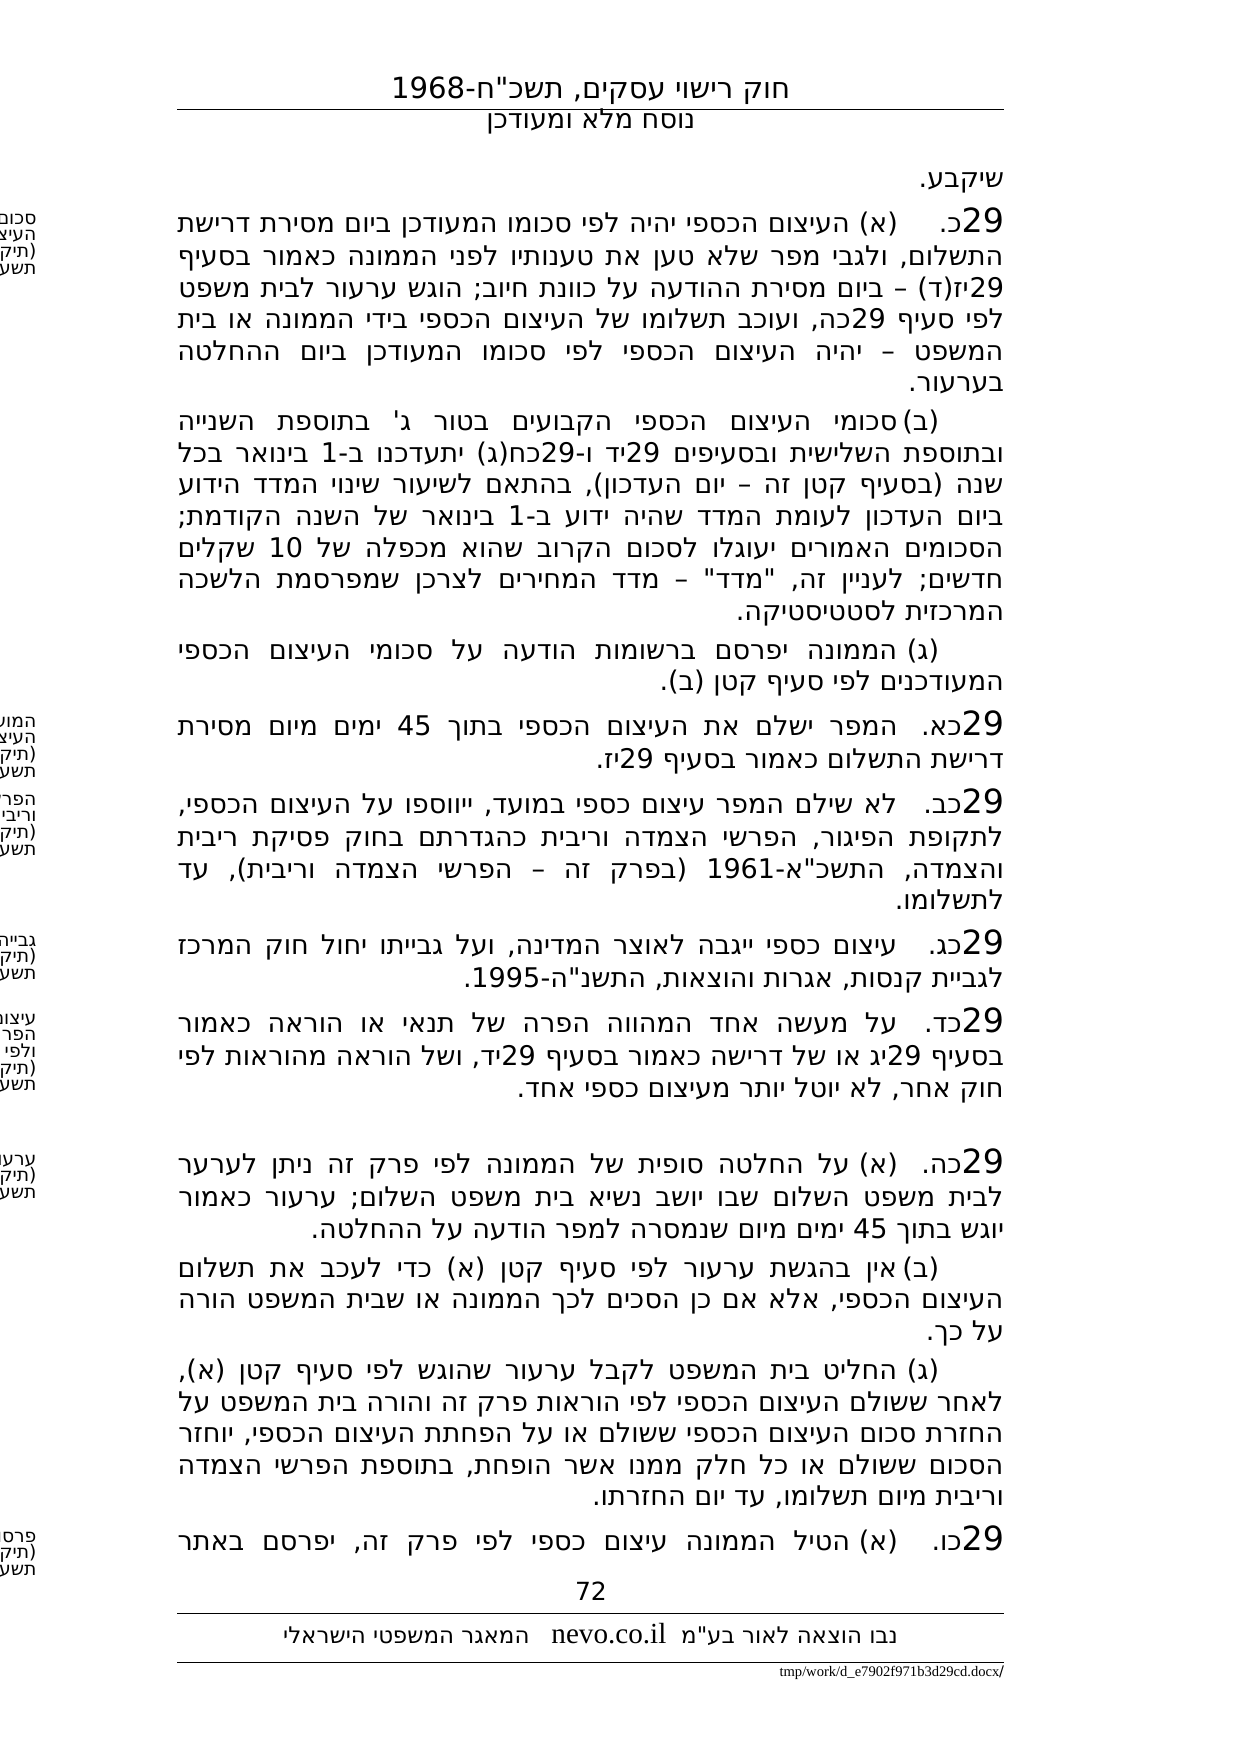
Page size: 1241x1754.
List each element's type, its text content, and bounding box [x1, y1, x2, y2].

text 29כא. המפר ישלם את העיצום הכספי בתוך 45 ימים מיום מסירת דרישת התשלום כאמור בסעיף 29יז. [177, 705, 1004, 775]
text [177, 162, 1004, 194]
text (ב) סכומי העיצום הכספי הקבועים בטור ג' בתוספת השנייה ובתוספת השלישית ובסעיפים 29יד ו-29כח(ג) יתעדכנו ב-1 בינואר בכל שנה (בסעיף קטן זה – יום העדכון), בהתאם לשיעור שינוי המדד הידוע ביום העדכון לעומת המדד שהיה ידוע ב-1 בינואר של השנה הקודמת; הסכומים האמורים יעוגלו לסכום הקרוב שהוא מכפלה של 10 שקלים חדשים; לעניין זה, "מדד" – מדד המחירים לצרכן שמפרסמת הלשכה המרכזית לסטטיסטיקה. [177, 406, 1004, 627]
text (ג) החליט בית המשפט לקבל ערעור שהוגש לפי סעיף קטן (א), לאחר ששולם העיצום הכספי לפי הוראות פרק זה והורה בית המשפט על החזרת סכום העיצום הכספי ששולם או על הפחתת העיצום הכספי, יוחזר הסכום ששולם או כל חלק ממנו אשר הופחת, בתוספת הפרשי הצמדה וריבית מיום תשלומו, עד יום החזרתו. [177, 1354, 1004, 1512]
text (ב) אין בהגשת ערעור לפי סעיף קטן (א) כדי לעכב את תשלום העיצום הכספי, אלא אם כן הסכים לכך הממונה או שבית המשפט הורה על כך. [177, 1252, 1004, 1347]
text 29כ. (א) העיצום הכספי יהיה לפי סכומו המעודכן ביום מסירת דרישת התשלום, ולגבי מפר שלא טען את טענותיו לפני הממונה כאמור בסעיף 29יז(ד) – ביום מסירת ההודעה על כוונת חיוב; הוגש ערעור לבית משפט לפי סעיף 29כה, ועוכב תשלומו של העיצום הכספי בידי הממונה או בית המשפט – יהיה העיצום הכספי לפי סכומו המעודכן ביום ההחלטה בערעור. [177, 201, 1004, 398]
text 29כג. עיצום כספי ייגבה לאוצר המדינה, ועל גבייתו יחול חוק המרכז לגביית קנסות, אגרות והוצאות, התשנ"ה-1995. [177, 924, 1004, 994]
text 29כד. על מעשה אחד המהווה הפרה של תנאי או הוראה כאמור בסעיף 29יג או של דרישה כאמור בסעיף 29יד, ושל הוראה מהוראות לפי חוק אחר, לא יוטל יותר מעיצום כספי אחד. [177, 1002, 1004, 1103]
text 29כה. (א) על החלטה סופית של הממונה לפי פרק זה ניתן לערער לבית משפט השלום שבו יושב נשיא בית משפט השלום; ערעור כאמור יוגש בתוך 45 ימים מיום שנמסרה למפר הודעה על ההחלטה. [177, 1143, 1004, 1244]
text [177, 1519, 1004, 1558]
text 29כב. לא שילם המפר עיצום כספי במועד, ייווספו על העיצום הכספי, לתקופת הפיגור, הפרשי הצמדה וריבית כהגדרתם בחוק פסיקת ריבית והצמדה, התשכ"א-1961 (בפרק זה – הפרשי הצמדה וריבית), עד לתשלומו. [177, 783, 1004, 916]
text (ג) הממונה יפרסם ברשומות הודעה על סכומי העיצום הכספי המעודכנים לפי סעיף קטן (ב). [177, 634, 1004, 697]
